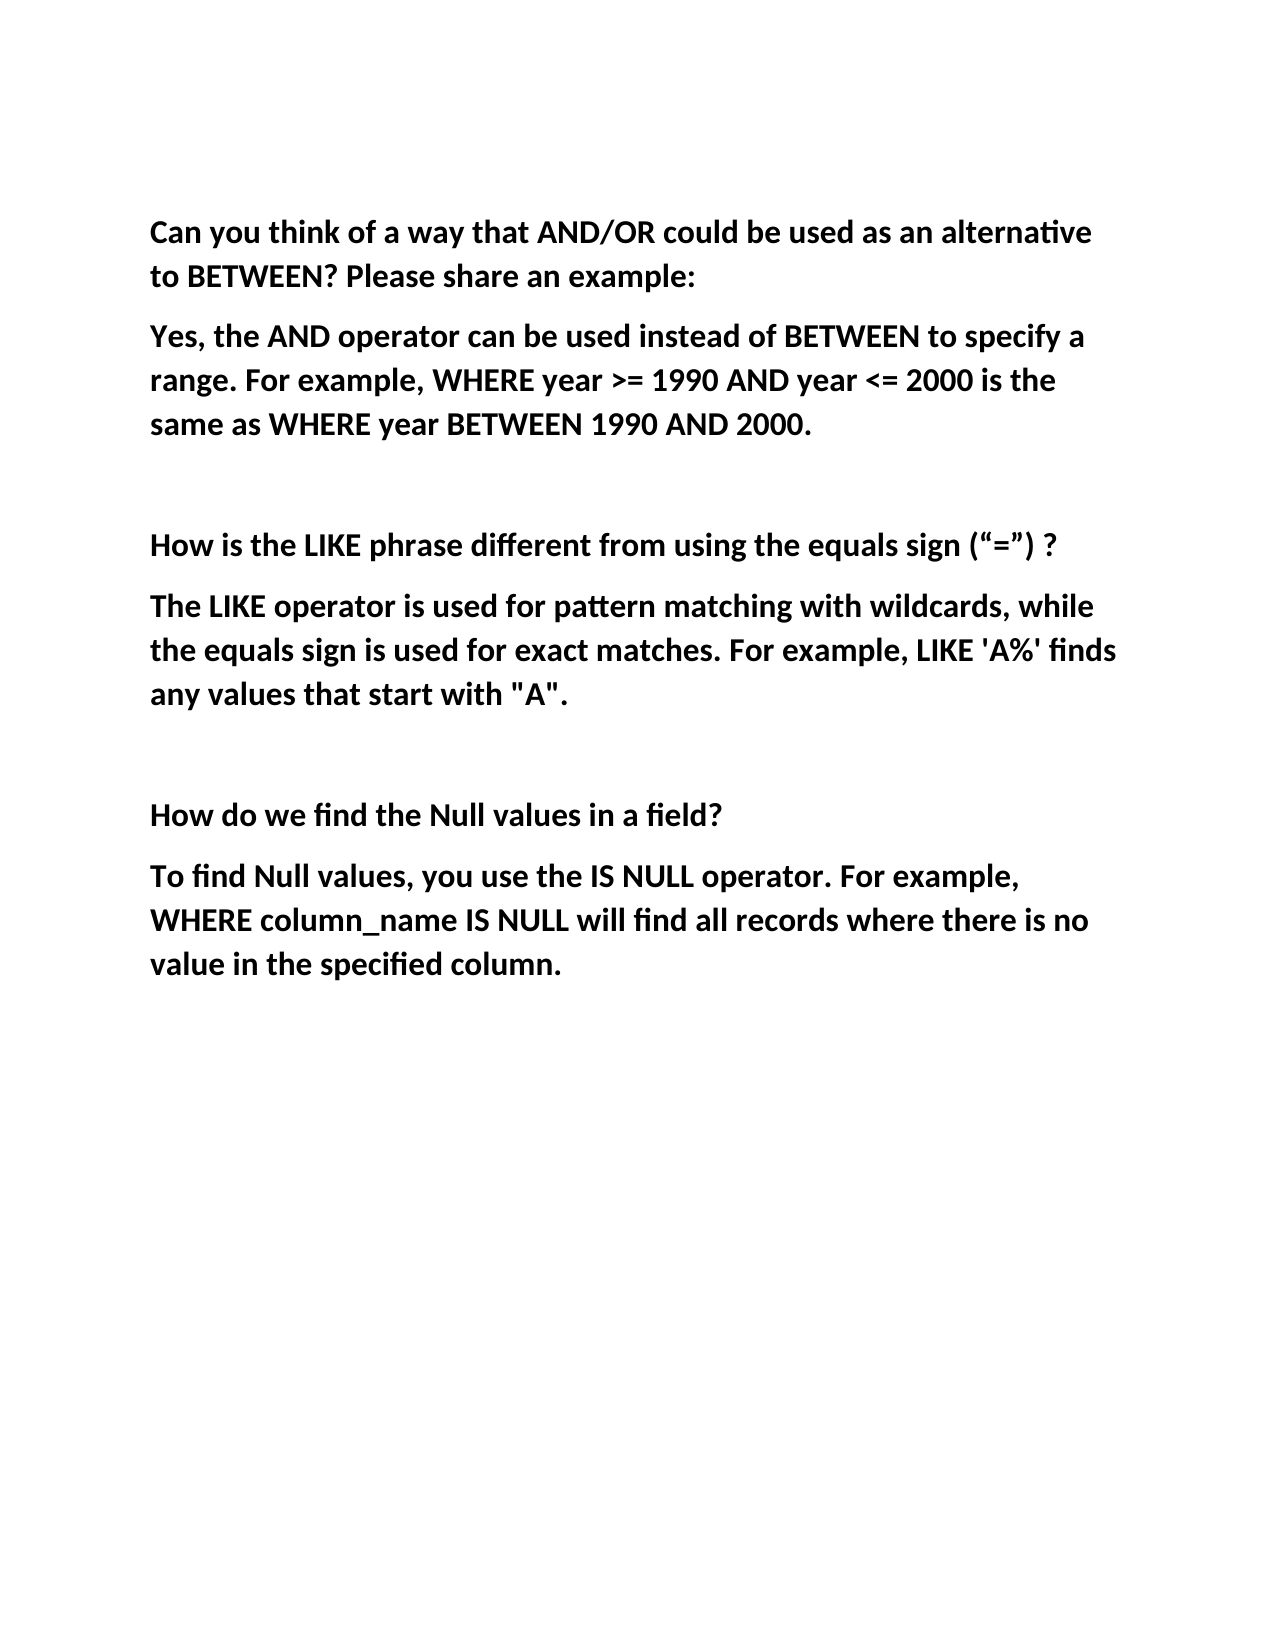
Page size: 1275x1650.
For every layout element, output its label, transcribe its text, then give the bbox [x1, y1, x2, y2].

text How is the LIKE phrase different from using the equals sign (“=”) ? [150, 524, 1125, 565]
text How do we find the Null values in a field? [150, 794, 1125, 835]
text The LIKE operator is used for pattern matching with wildcards, while the equals sign is used for exact matches. For example, LIKE 'A%' finds any values that start with "A". [150, 585, 1125, 714]
text To find Null values, you use the IS NULL operator. For example, WHERE column_name IS NULL will find all records where there is no value in the specified column. [150, 855, 1125, 983]
text Can you think of a way that AND/OR could be used as an alternative to BETWEEN? Please share an example: [150, 211, 1125, 295]
text Yes, the AND operator can be used instead of BETWEEN to specify a range. For example, WHERE year >= 1990 AND year <= 2000 is the same as WHERE year BETWEEN 1990 AND 2000. [150, 315, 1125, 444]
